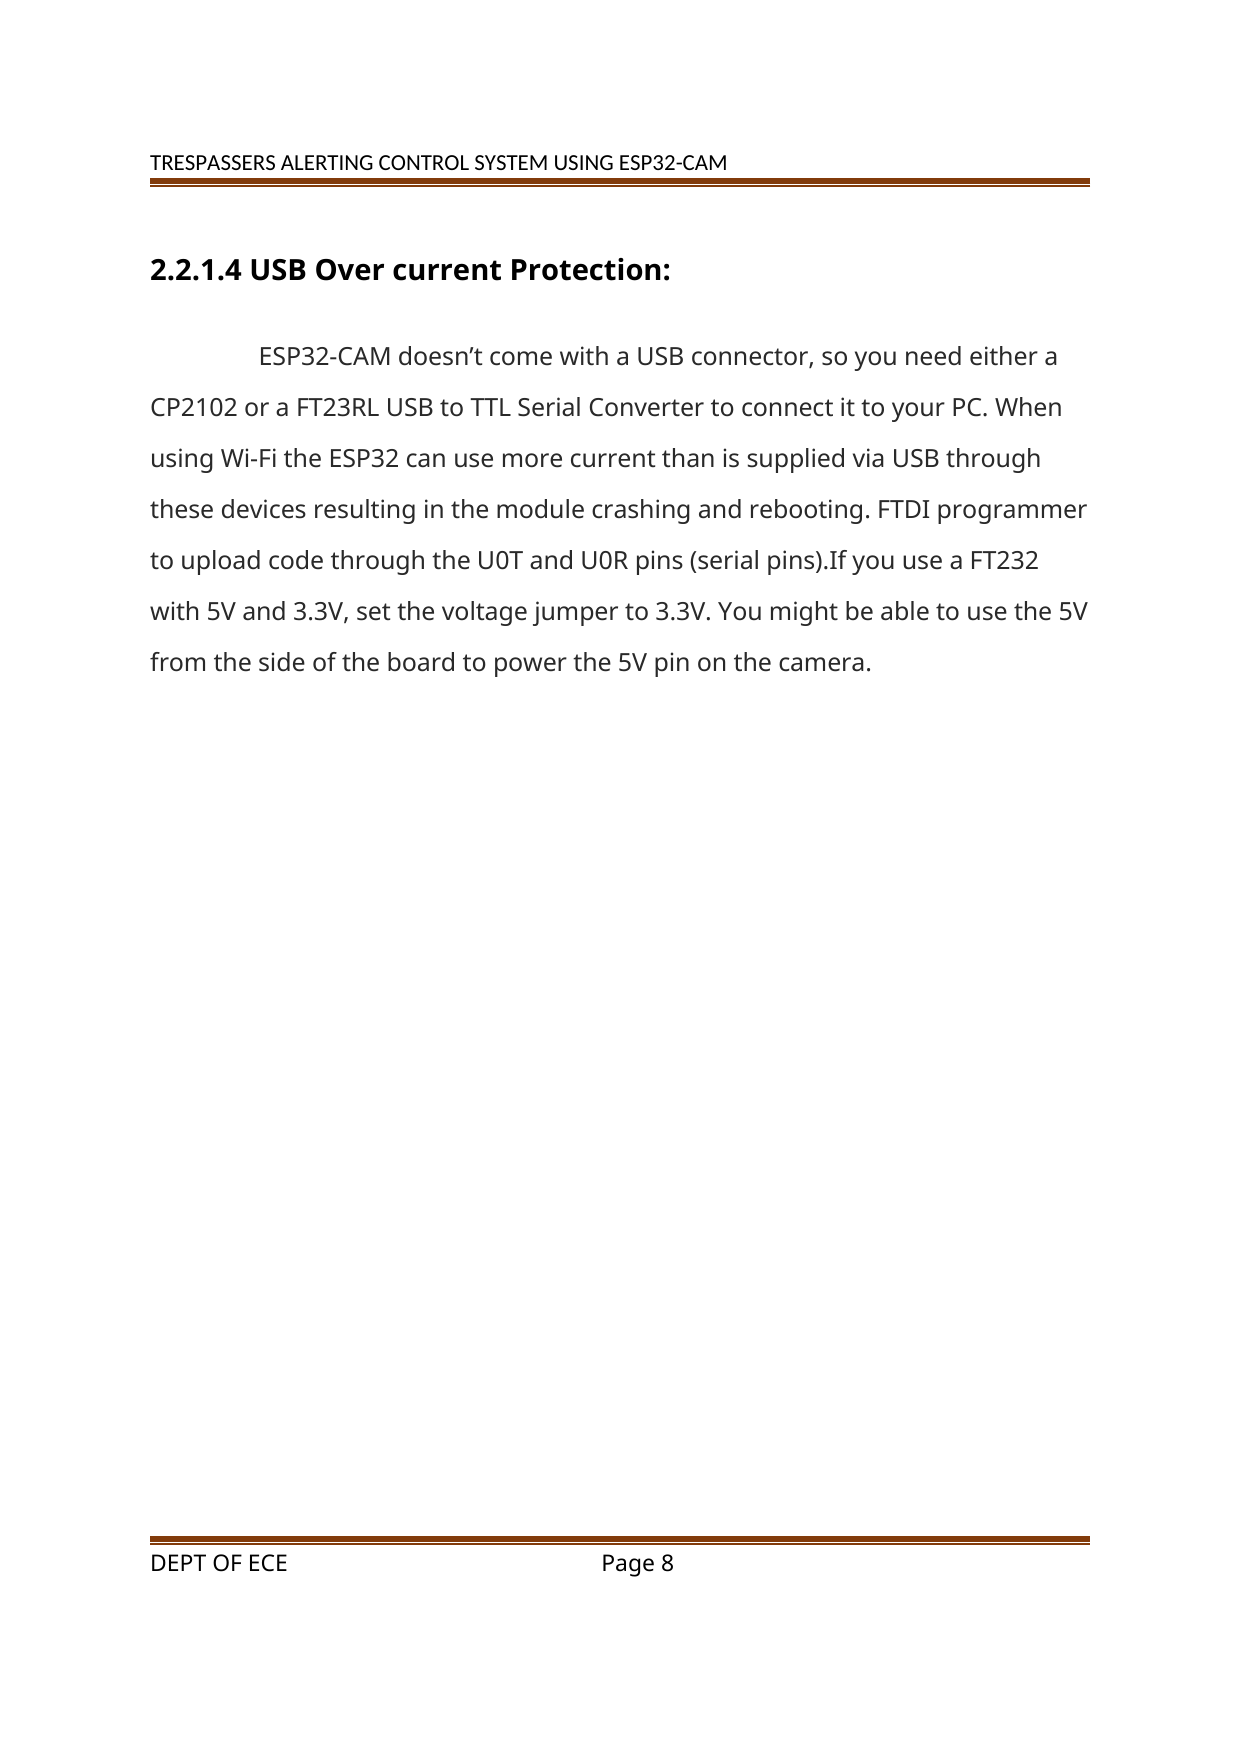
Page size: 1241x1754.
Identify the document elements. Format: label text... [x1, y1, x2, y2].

text 2.2.1.4 USB Over current Protection: [150, 249, 1090, 289]
text ESP32-CAM doesn’t come with a USB connector, so you need either a CP2102 or a FT23RL USB to TTL Serial Converter to connect it to your PC. When using Wi-Fi the ESP32 can use more current than is supplied via USB through these devices resulting in the module crashing and rebooting. FTDI programmer to upload code through the U0T and U0R pins (serial pins).If you use a FT232 with 5V and 3.3V, set the voltage jumper to 3.3V. You might be able to use the 5V from the side of the board to power the 5V pin on the camera. [150, 339, 1090, 679]
